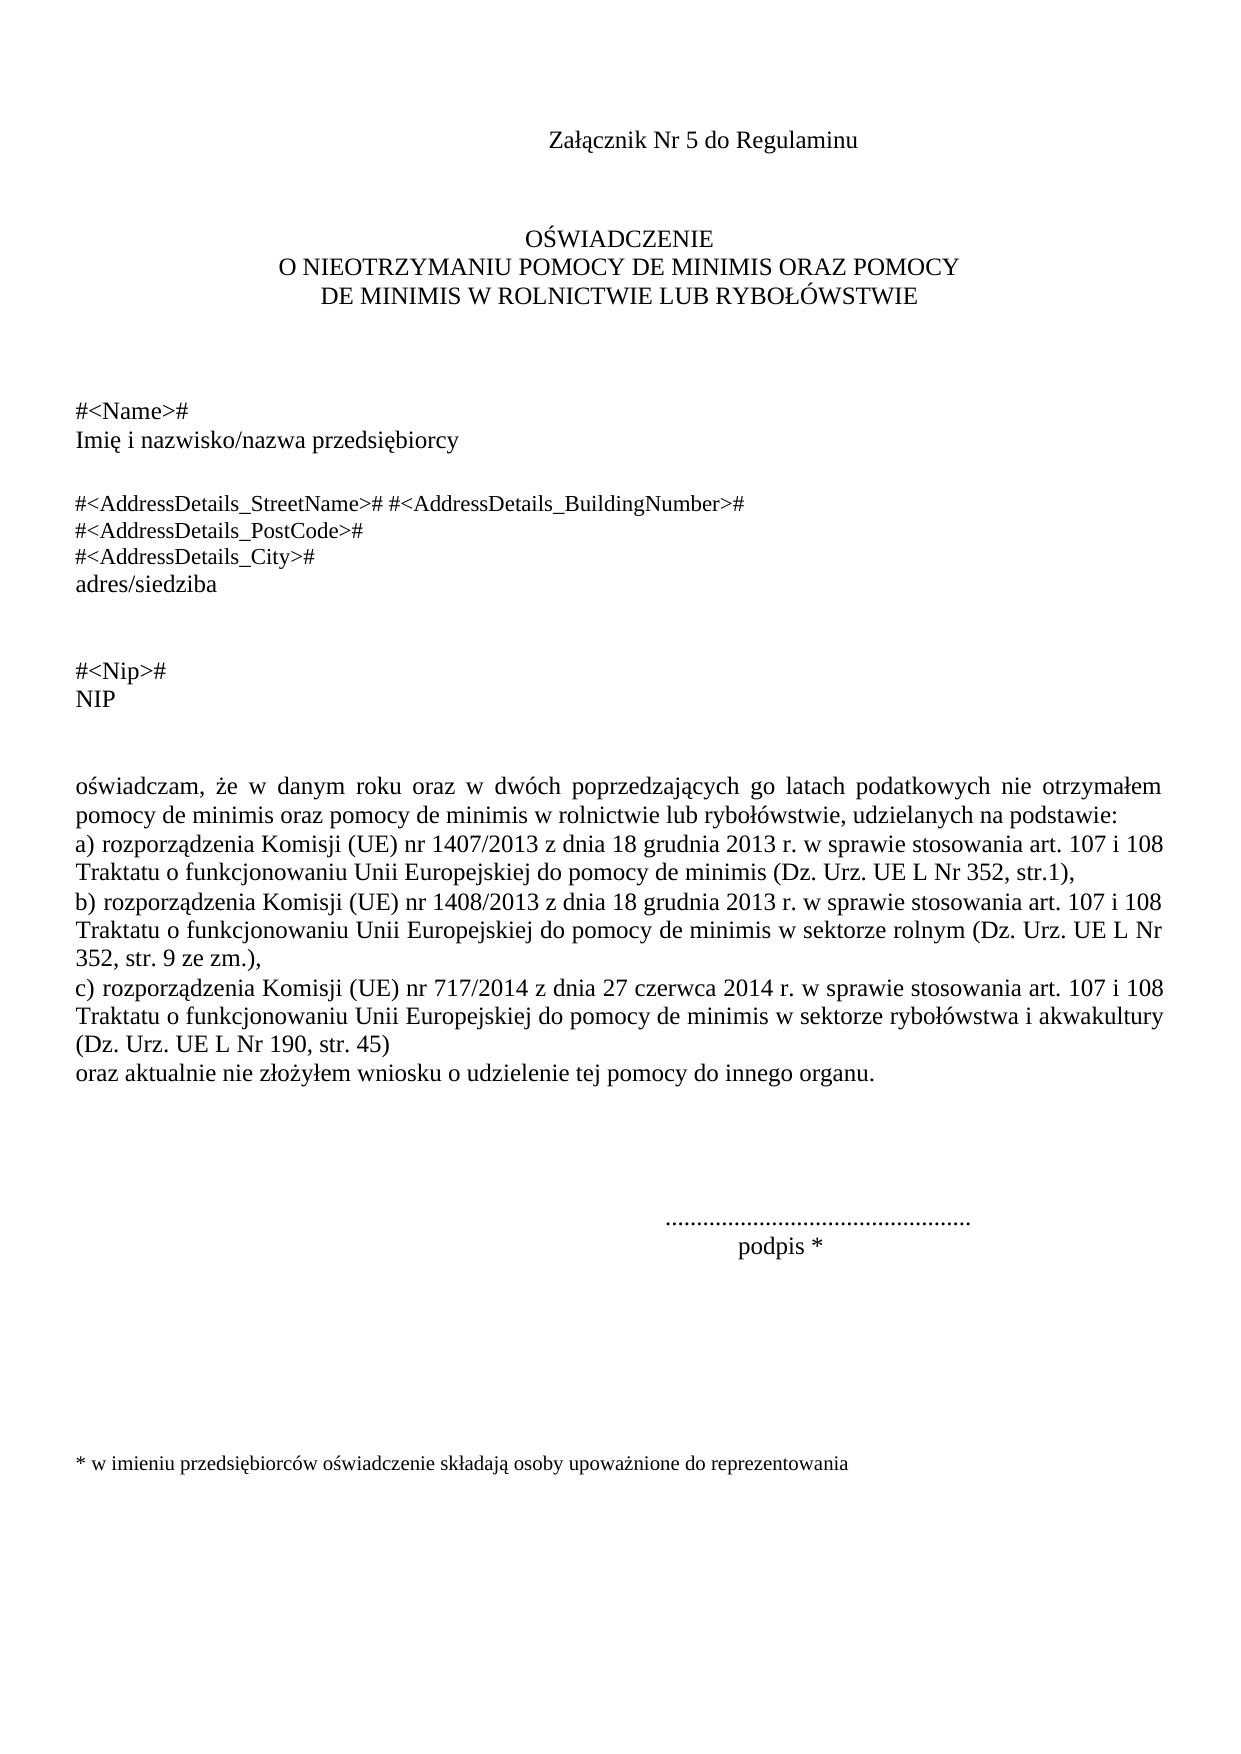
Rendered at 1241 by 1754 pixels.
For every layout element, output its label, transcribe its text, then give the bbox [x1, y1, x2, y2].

text Załącznik Nr 5 do Regulaminu [548, 125, 1165, 154]
text Imię i nazwisko/nazwa przedsiębiorcy [75, 425, 1165, 454]
text OŚWIADCZENIE [75, 224, 1163, 252]
text O NIEOTRZYMANIU POMOCY DE MINIMIS ORAZ POMOCY [75, 252, 1163, 281]
text * w imieniu przedsiębiorców oświadczenie składają osoby upoważnione do reprezentowania [75, 1451, 1165, 1475]
text oświadczam, że w danym roku oraz w dwóch poprzedzających go latach podatkowych nie otrzymałem pomocy de minimis oraz pomocy de minimis w rolnictwie lub rybołówstwie, udzielanych na podstawie: [75, 772, 1163, 828]
text adres/siedziba [75, 569, 1165, 598]
list rozporządzenia Komisji (UE) nr 717/2014 z dnia 27 czerwca 2014 r. w sprawie stosowania art. 107 i 108 Traktatu o funkcjonowaniu Unii Europejskiej do pomocy de minimis w sektorze rybołówstwa i akwakultury (Dz. Urz. UE L Nr 190, str. 45) [75, 973, 1165, 1058]
text podpis * [738, 1231, 1165, 1259]
text DE MINIMIS W ROLNICTWIE LUB RYBOŁÓWSTWIE [75, 281, 1163, 310]
list rozporządzenia Komisji (UE) nr 1407/2013 z dnia 18 grudnia 2013 r. w sprawie stosowania art. 107 i 108 Traktatu o funkcjonowaniu Unii Europejskiej do pomocy de minimis (Dz. Urz. UE L Nr 352, str.1), [75, 830, 1165, 886]
text #<Nip># [75, 656, 1165, 684]
text NIP [75, 684, 1165, 713]
text oraz aktualnie nie złożyłem wniosku o udzielenie tej pomocy do innego organu. [75, 1058, 1165, 1087]
text ................................................. [665, 1202, 1165, 1231]
list rozporządzenia Komisji (UE) nr 1408/2013 z dnia 18 grudnia 2013 r. w sprawie stosowania art. 107 i 108 Traktatu o funkcjonowaniu Unii Europejskiej do pomocy de minimis w sektorze rolnym (Dz. Urz. UE L Nr 352, str. 9 ze zm.), [75, 888, 1163, 972]
text #<AddressDetails_City># [75, 543, 1165, 569]
text #<Name># [75, 396, 1165, 425]
text #<AddressDetails_StreetName># #<AddressDetails_BuildingNumber># #<AddressDetails_PostCode># [75, 491, 1165, 543]
